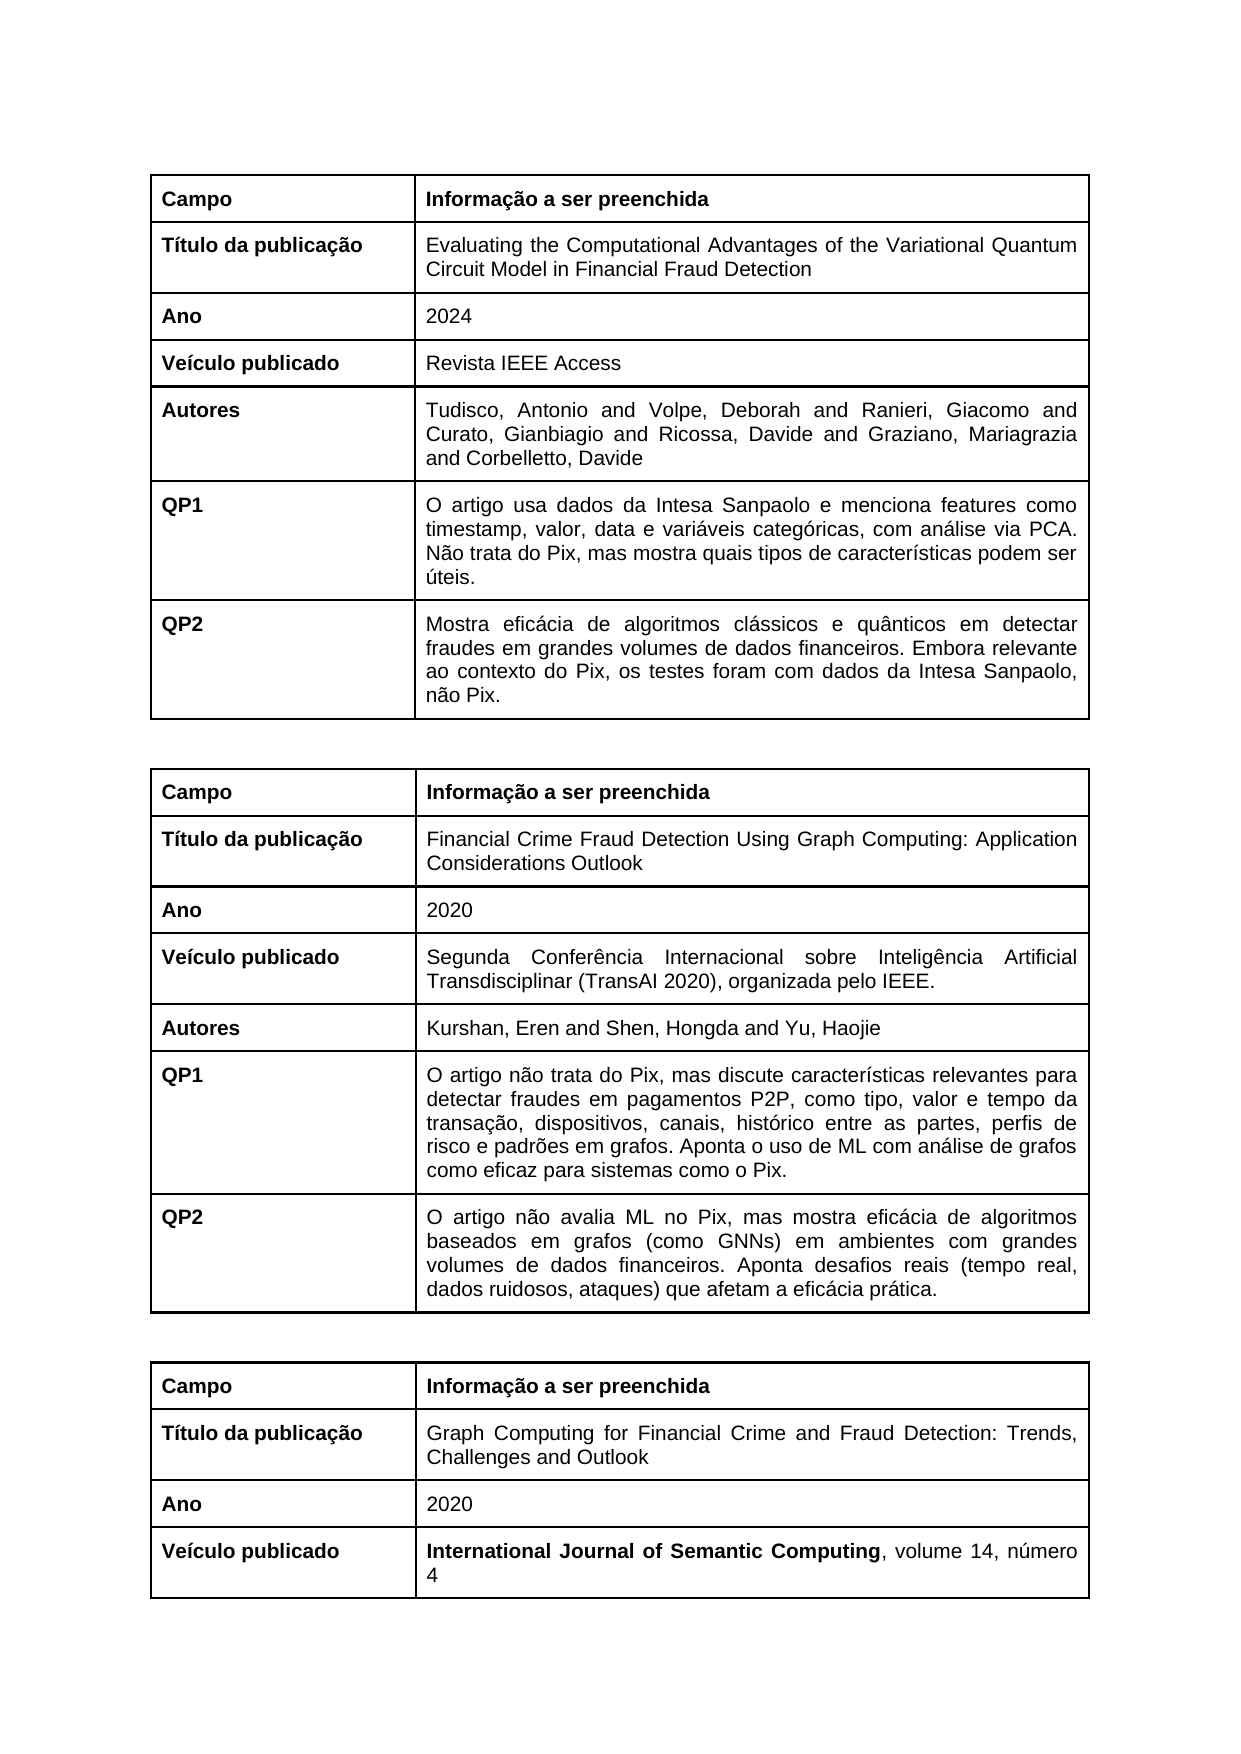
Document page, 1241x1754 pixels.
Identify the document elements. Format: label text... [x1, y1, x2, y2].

table_cell 2020 [417, 888, 1088, 932]
table_cell Autores [152, 1005, 415, 1050]
table_cell Título da publicação [152, 1410, 415, 1479]
table_cell Ano [152, 1481, 415, 1526]
table_cell 2020 [417, 1481, 1088, 1526]
table_cell 2024 [416, 294, 1088, 338]
table_cell International Journal of Semantic Computing, volume 14, número 4 [417, 1528, 1088, 1597]
table_cell Kurshan, Eren and Shen, Hongda and Yu, Haojie [417, 1005, 1088, 1050]
table_header Campo [152, 1364, 415, 1408]
table_header Campo [152, 176, 414, 221]
table_cell Financial Crime Fraud Detection Using Graph Computing: Application Considerations Outlook [417, 817, 1088, 885]
table_cell Graph Computing for Financial Crime and Fraud Detection: Trends, Challenges and Outlook [417, 1410, 1088, 1479]
table_cell QP2 [152, 601, 414, 718]
table_header Campo [152, 770, 415, 814]
table_cell Título da publicação [152, 817, 415, 885]
table_header Informação a ser preenchida [416, 176, 1088, 221]
table_cell Segunda Conferência Internacional sobre Inteligência Artificial Transdisciplinar (TransAI 2020), organizada pelo IEEE. [417, 934, 1088, 1003]
table_cell O artigo não avalia ML no Pix, mas mostra eficácia de algoritmos baseados em grafos (como GNNs) em ambientes com grandes volumes de dados financeiros. Aponta desafios reais (tempo real, dados ruidosos, ataques) que afetam a eficácia prática. [417, 1195, 1088, 1311]
table_cell Veículo publicado [152, 1528, 415, 1597]
table_cell Evaluating the Computational Advantages of the Variational Quantum Circuit Model in Financial Fraud Detection [416, 223, 1088, 292]
table_cell O artigo usa dados da Intesa Sanpaolo e menciona features como timestamp, valor, data e variáveis categóricas, com análise via PCA. Não trata do Pix, mas mostra quais tipos de características podem ser úteis. [416, 482, 1088, 599]
table_cell QP1 [152, 482, 414, 599]
table_cell O artigo não trata do Pix, mas discute características relevantes para detectar fraudes em pagamentos P2P, como tipo, valor e tempo da transação, dispositivos, canais, histórico entre as partes, perfis de risco e padrões em grafos. Aponta o uso de ML com análise de grafos como eficaz para sistemas como o Pix. [417, 1052, 1088, 1193]
table_cell Autores [152, 388, 414, 480]
table_cell QP1 [152, 1052, 415, 1193]
table_cell QP2 [152, 1195, 415, 1311]
table_cell Veículo publicado [152, 934, 415, 1003]
table_cell Ano [152, 294, 414, 338]
table_header Informação a ser preenchida [417, 1364, 1088, 1408]
table_header Informação a ser preenchida [417, 770, 1088, 814]
table_cell Revista IEEE Access [416, 341, 1088, 385]
table_cell Veículo publicado [152, 341, 414, 385]
table_cell Ano [152, 888, 415, 932]
table_cell Título da publicação [152, 223, 414, 292]
table_cell Tudisco, Antonio and Volpe, Deborah and Ranieri, Giacomo and Curato, Gianbiagio and Ricossa, Davide and Graziano, Mariagrazia and Corbelletto, Davide [416, 388, 1088, 480]
table_cell Mostra eficácia de algoritmos clássicos e quânticos em detectar fraudes em grandes volumes de dados financeiros. Embora relevante ao contexto do Pix, os testes foram com dados da Intesa Sanpaolo, não Pix. [416, 601, 1088, 718]
